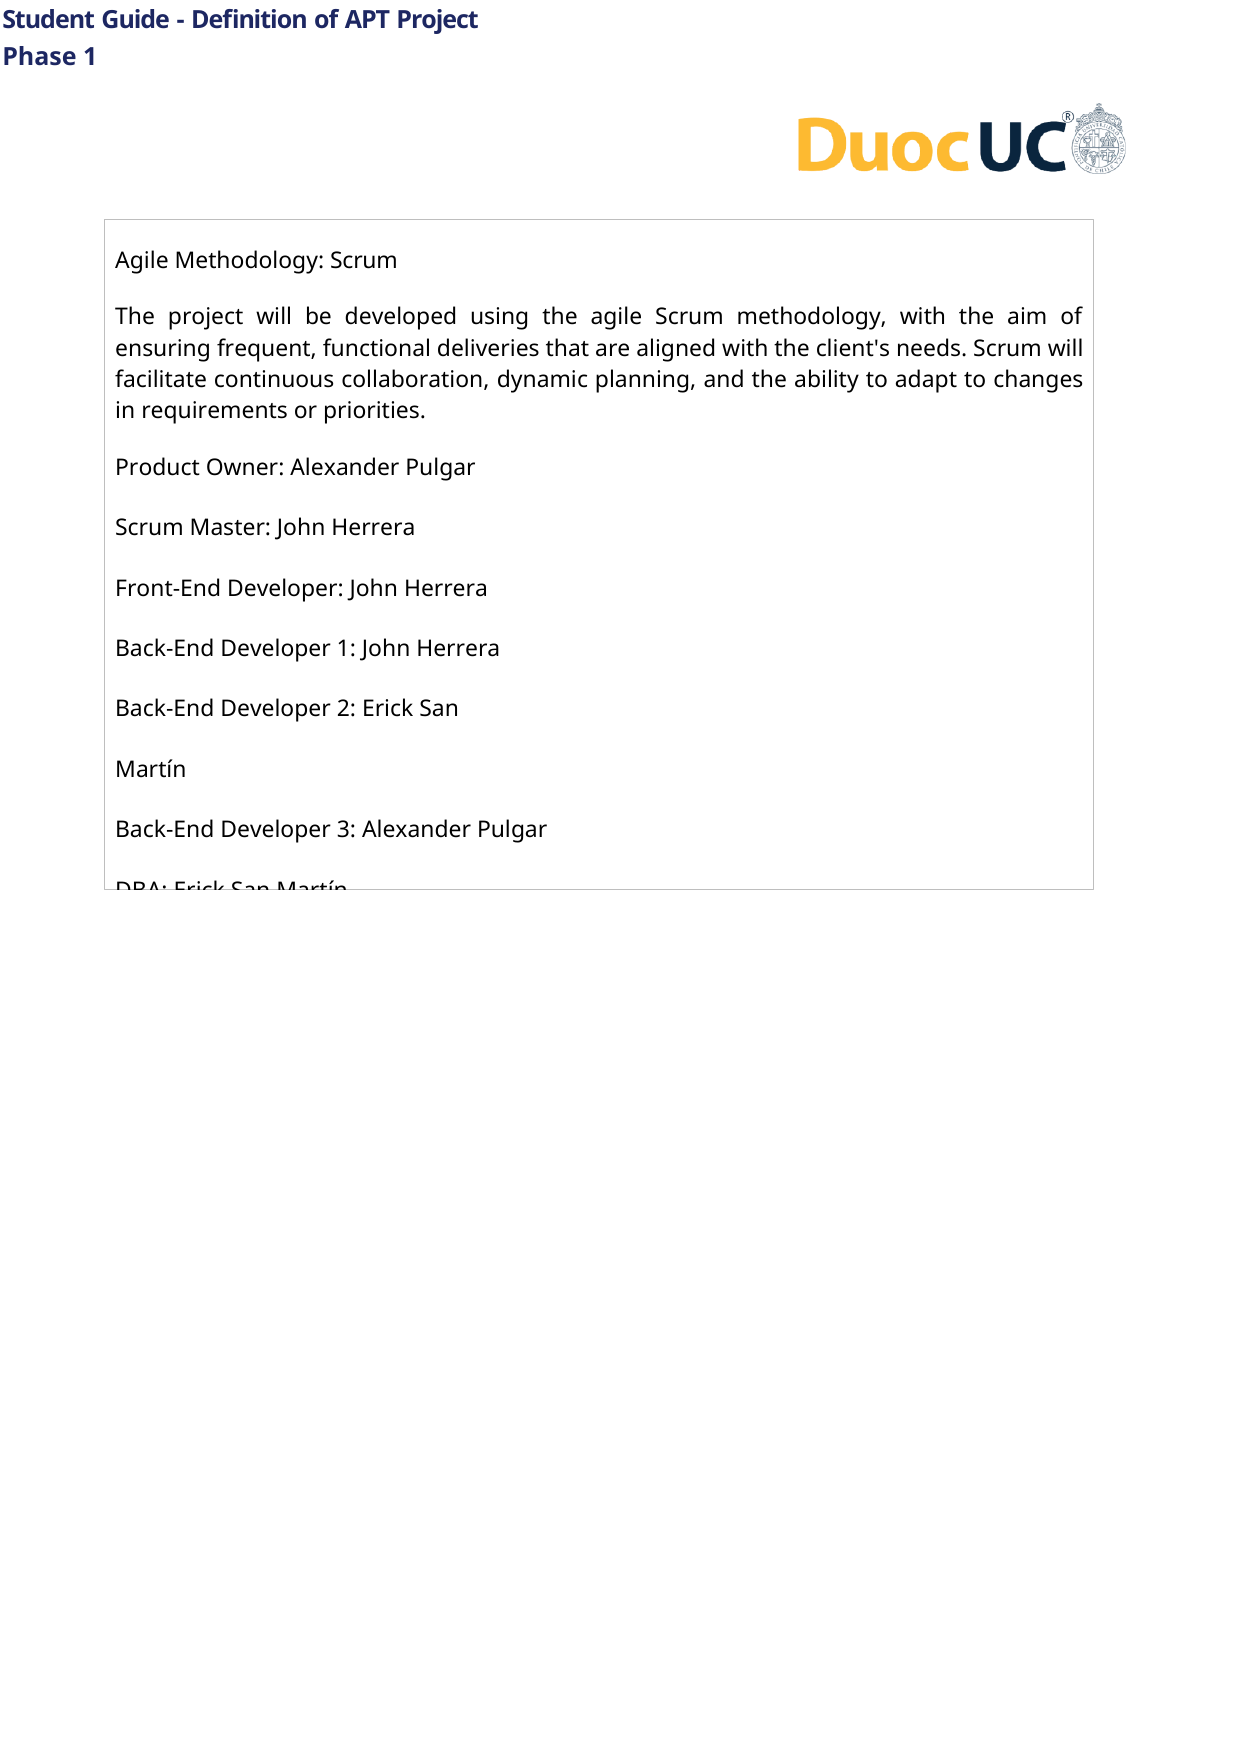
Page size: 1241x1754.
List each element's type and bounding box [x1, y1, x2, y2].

picture [798, 103, 1126, 174]
